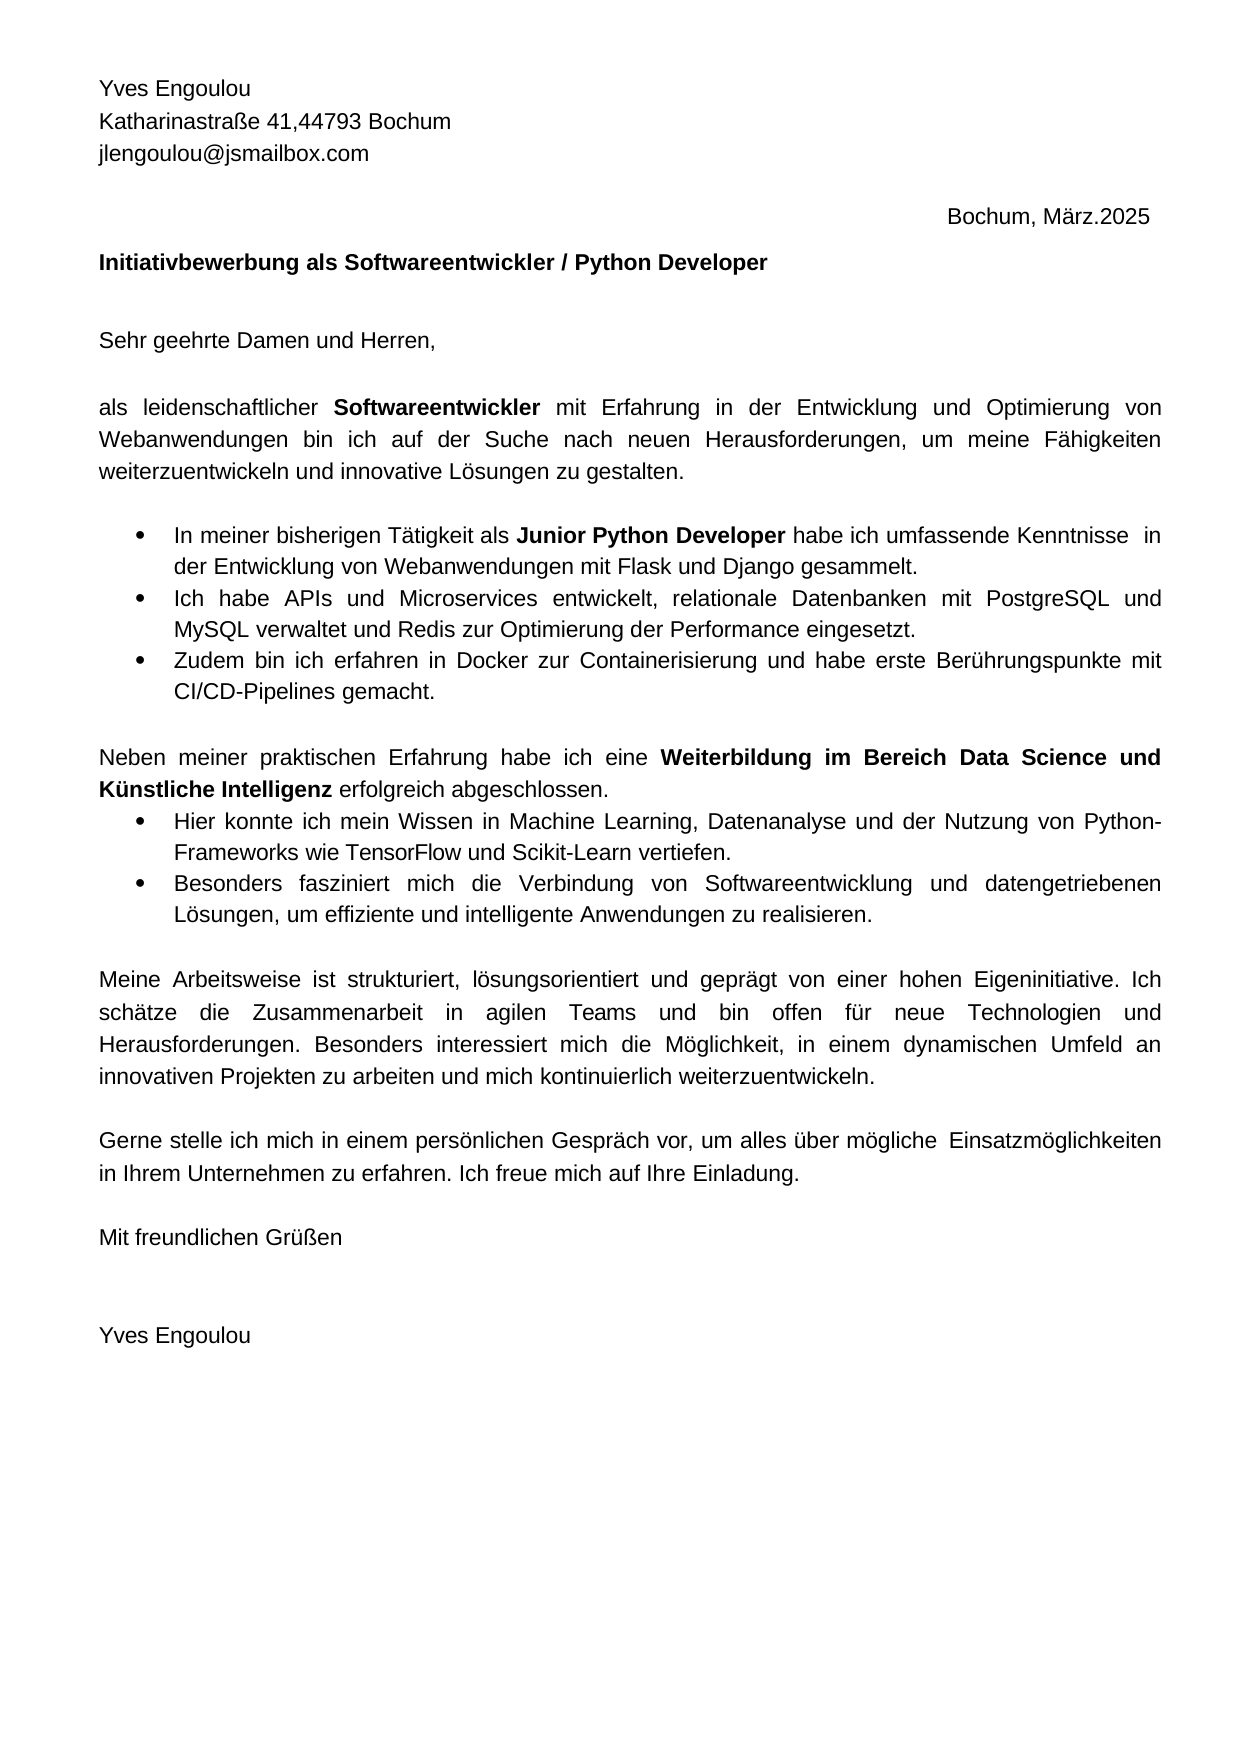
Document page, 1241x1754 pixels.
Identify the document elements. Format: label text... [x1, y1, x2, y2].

text Katharinastraße 41,44793 Bochum jlengoulou@jsmailbox.com [99, 108, 455, 166]
text Gerne stelle ich mich in einem persönlichen Gespräch vor, um alles über mögliche Einsatzmöglichkeiten in Ihrem Unternehmen zu erfahren. Ich freue mich auf Ihre Einladung. [99, 1127, 1162, 1186]
list Zudem bin ich erfahren in Docker zur Containerisierung und habe erste Berührungspunkte mit CI/CD-Pipelines gemacht. [136, 647, 1162, 705]
text Mit freundlichen Grüßen [99, 1224, 1162, 1251]
text Neben meiner praktischen Erfahrung habe ich eine Weiterbildung im Bereich Data Science und Künstliche Intelligenz erfolgreich abgeschlossen. [99, 743, 1162, 802]
list Ich habe APIs und Microservices entwickelt, relationale Datenbanken mit PostgreSQL und MySQL verwaltet und Redis zur Optimierung der Performance eingesetzt. [136, 585, 1162, 642]
list Hier konnte ich mein Wissen in Machine Learning, Datenanalyse und der Nutzung von Python- Frameworks wie TensorFlow und Scikit-Learn vertiefen. [136, 808, 1162, 865]
text Meine Arbeitsweise ist strukturiert, lösungsorientiert und geprägt von einer hohen Eigeninitiative. Ich schätze die Zusammenarbeit in agilen Teams und bin offen für neue Technologien und Herausforderungen. Besonders interessiert mich die Möglichkeit, in einem dynamischen Umfeld an innovativen Projekten zu arbeiten und mich kontinuierlich weiterzuentwickeln. [99, 966, 1162, 1089]
list Besonders fasziniert mich die Verbindung von Softwareentwicklung und datengetriebenen Lösungen, um effiziente und intelligente Anwendungen zu realisieren. [136, 870, 1162, 928]
text Initiativbewerbung als Softwareentwickler / Python Developer [99, 249, 1230, 275]
text als leidenschaftlicher Softwareentwickler mit Erfahrung in der Entwicklung und Optimierung von Webanwendungen bin ich auf der Suche nach neuen Herausforderungen, um meine Fähigkeiten weiterzuentwickeln und innovative Lösungen zu gestalten. [99, 393, 1162, 484]
text Bochum, März.2025 [99, 203, 1150, 229]
text Yves Engoulou [99, 75, 1163, 101]
text Yves Engoulou [99, 1322, 1162, 1348]
text Sehr geehrte Damen und Herren, [99, 327, 1163, 354]
list In meiner bisherigen Tätigkeit als Junior Python Developer habe ich umfassende Kenntnisse in der Entwicklung von Webanwendungen mit Flask und Django gesammelt. [136, 522, 1162, 579]
